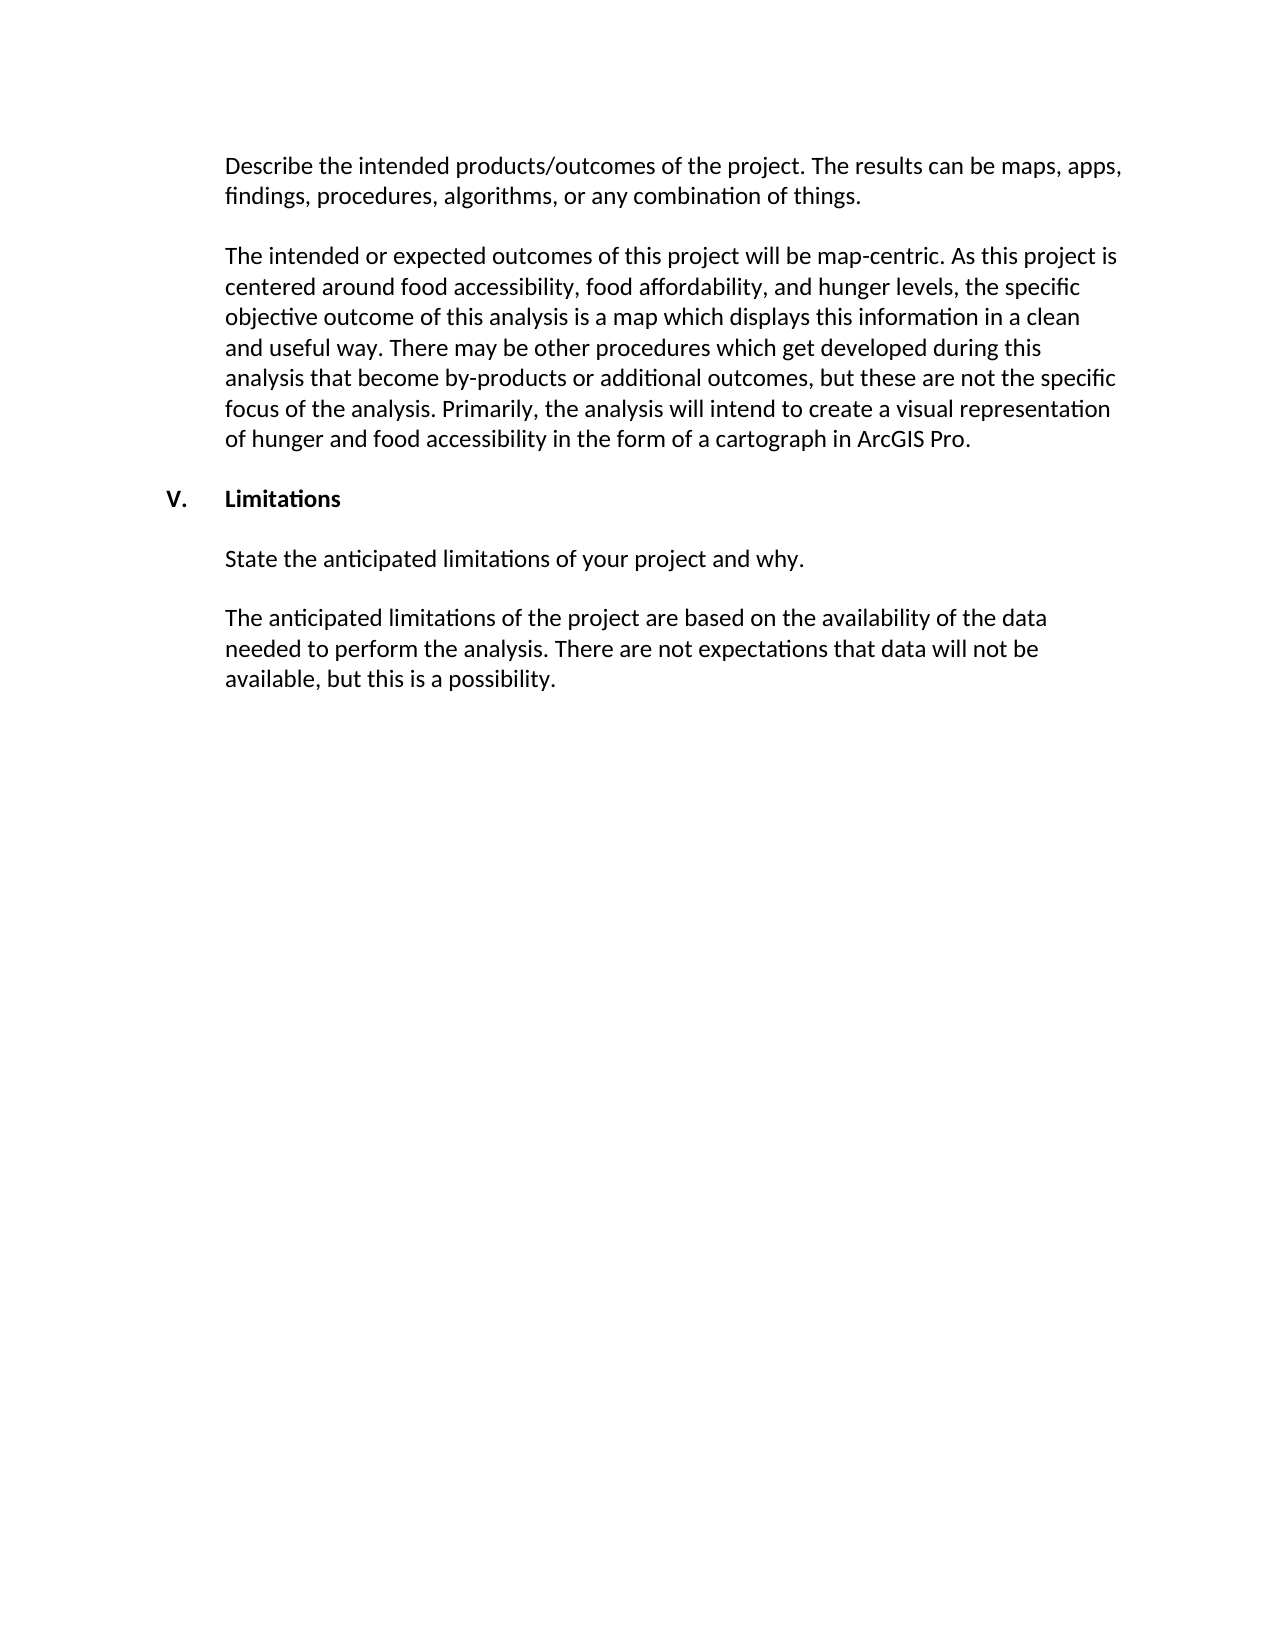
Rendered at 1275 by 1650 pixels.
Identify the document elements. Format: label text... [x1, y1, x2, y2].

text The intended or expected outcomes of this project will be map-centric. As this project is centered around food accessibility, food affordability, and hunger levels, the specific objective outcome of this analysis is a map which displays this information in a clean and useful way. There may be other procedures which get developed during this analysis that become by-products or additional outcomes, but these are not the specific focus of the analysis. Primarily, the analysis will intend to create a visual representation of hunger and food accessibility in the form of a cartograph in ArcGIS Pro. [225, 240, 1125, 454]
text State the anticipated limitations of your project and why. [225, 543, 1125, 573]
text The anticipated limitations of the project are based on the availability of the data needed to perform the analysis. There are not expectations that data will not be available, but this is a possibility. [225, 602, 1125, 694]
list Limitations [187, 483, 1125, 513]
text Describe the intended products/outcomes of the project. The results can be maps, apps, findings, procedures, algorithms, or any combination of things. [225, 150, 1125, 211]
